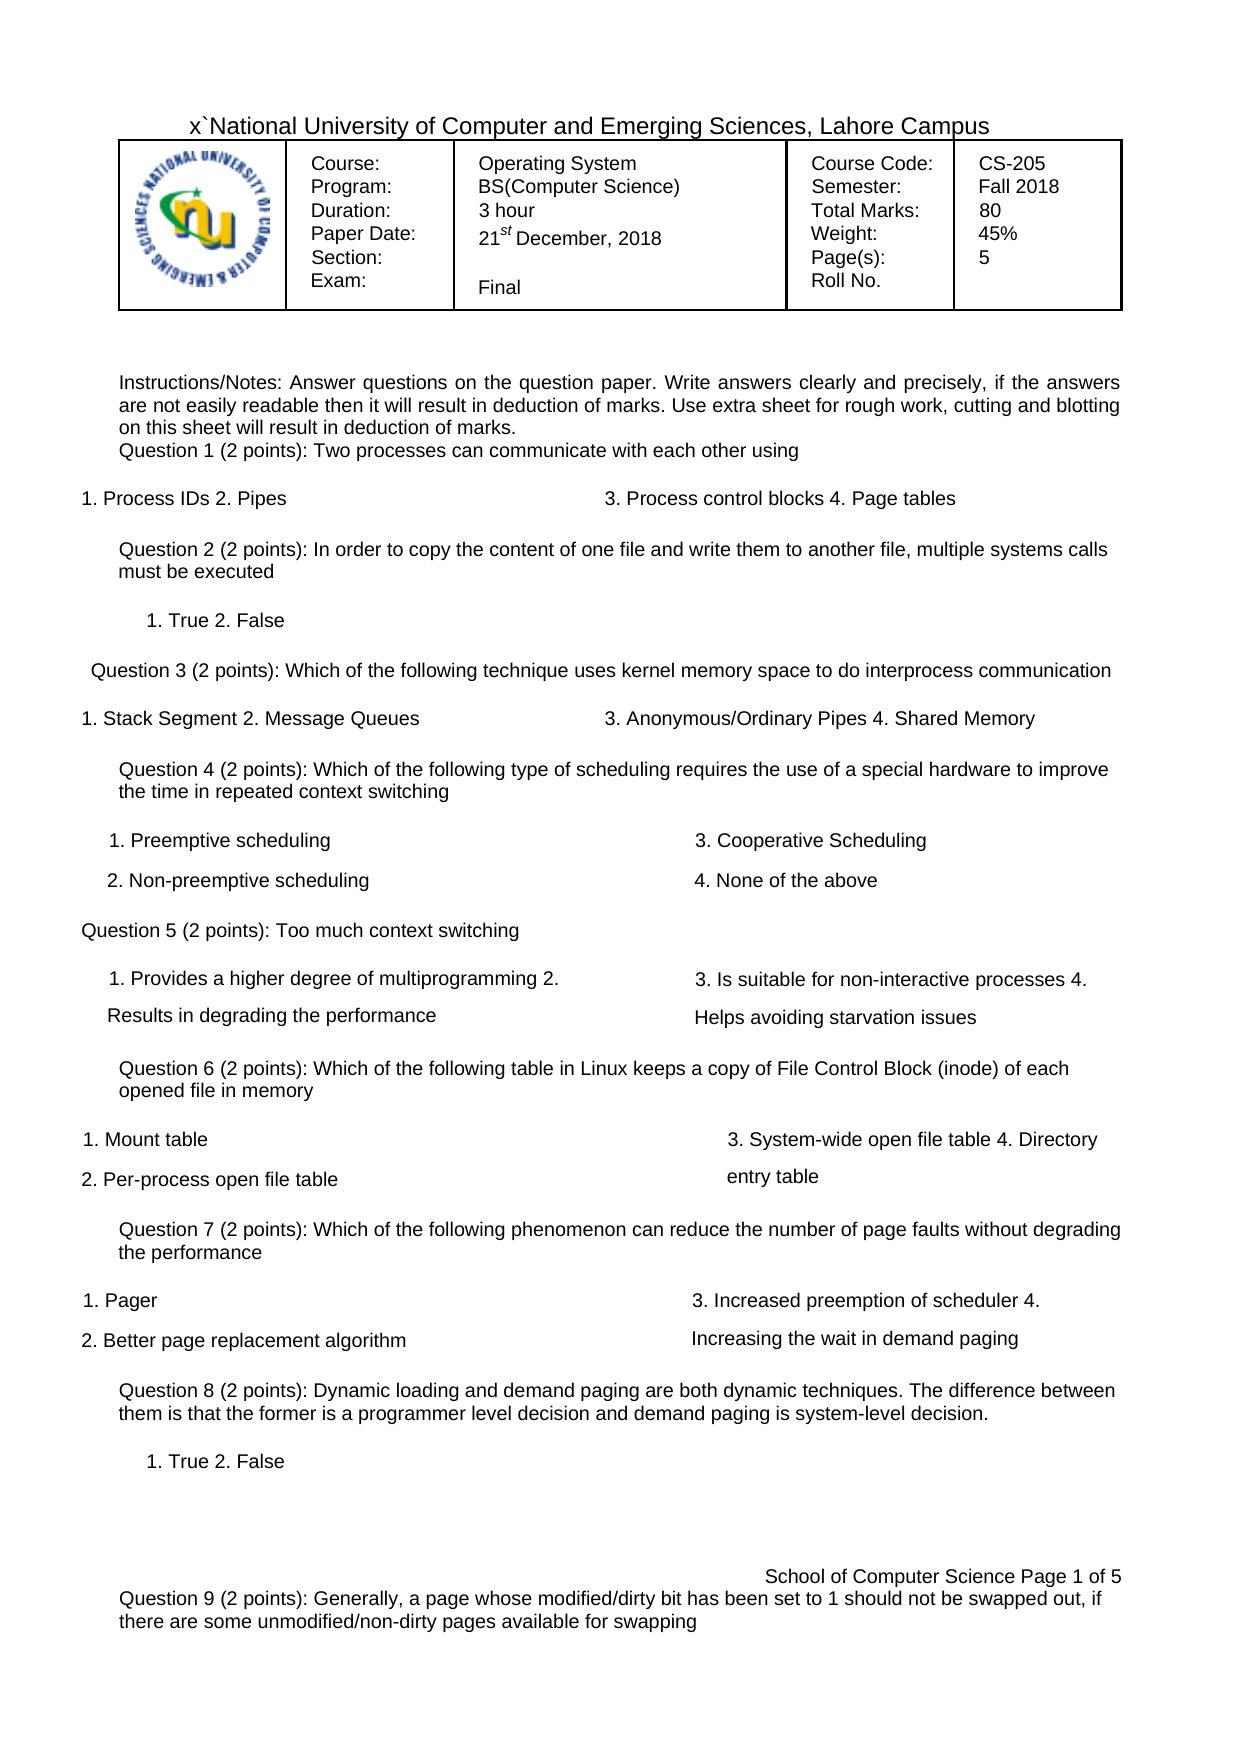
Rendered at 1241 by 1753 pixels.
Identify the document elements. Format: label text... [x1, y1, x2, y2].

text Question 6 (2 points): Which of the following table in Linux keeps a copy of File Control Block (inode) of each opened file in memory [119, 1057, 1123, 1102]
table_header Course: Program: Duration: Paper Date: Section: Exam: [287, 141, 453, 309]
text 3. System-wide open file table 4. Directory entry table [727, 1127, 1127, 1188]
text Question 2 (2 points): In order to copy the content of one file and write them to another file, multiple systems calls must be executed [118, 538, 1123, 583]
text 4. None of the above [694, 868, 1128, 891]
text Instructions/Notes: Answer questions on the question paper. Write answers clearly and precisely, if the answers are not easily readable then it will result in deduction of marks. Use extra sheet for rough work, cutting and blotting on this sheet will result in deduction of marks. [118, 371, 1123, 439]
text 1. True 2. False [146, 1450, 1128, 1473]
text 1. Pager [83, 1289, 604, 1312]
text School of Computer Science Page 1 of 5 [81, 1565, 1122, 1588]
text 1. True 2. False [146, 609, 1128, 631]
text Question 7 (2 points): Which of the following phenomenon can reduce the number of page faults without degrading the performance [118, 1218, 1123, 1263]
text 3. Increased preemption of scheduler 4. Increasing the wait in demand paging [691, 1289, 1127, 1349]
text 1. Preemptive scheduling [108, 828, 604, 851]
text 3. Anonymous/Ordinary Pipes 4. Shared Memory [604, 707, 1128, 730]
table_header [120, 141, 285, 309]
text 1. Stack Segment 2. Message Queues [81, 707, 604, 730]
text Question 4 (2 points): Which of the following type of scheduling requires the use of a special hardware to improve the time in repeated context switching [118, 758, 1123, 803]
text Question 5 (2 points): Too much context switching [81, 918, 604, 941]
table_header Course Code: Semester: Total Marks: Weight: Page(s): Roll No. [788, 141, 953, 309]
text 3. Is suitable for non-interactive processes 4. Helps avoiding starvation issues [694, 968, 1124, 1029]
picture [135, 151, 270, 287]
text 2. Better page replacement algorithm [81, 1329, 604, 1352]
text 3. Process control blocks 4. Page tables [604, 487, 1128, 510]
text 2. Per-process open file table [81, 1167, 604, 1190]
text 2. Non-preemptive scheduling [107, 868, 604, 891]
table_header CS-205 Fall 2018 80 45% 5 [955, 141, 1120, 309]
text Question 9 (2 points): Generally, a page whose modified/dirty bit has been set to 1 should not be swapped out, if there are some unmodified/non-dirty pages available for swapping [119, 1588, 1123, 1633]
text 3. Cooperative Scheduling [695, 828, 1128, 851]
text Question 8 (2 points): Dynamic loading and demand paging are both dynamic techniques. The difference between them is that the former is a programmer level decision and demand paging is system-level decision. [118, 1380, 1123, 1425]
text 1. Process IDs 2. Pipes [81, 487, 604, 510]
text 1. Mount table [83, 1127, 604, 1150]
text Question 3 (2 points): Which of the following technique uses kernel memory space to do interprocess communication [81, 659, 1113, 681]
text 1. Provides a higher degree of multiprogramming 2. Results in degrading the performance [107, 967, 597, 1027]
table_header Operating System BS(Computer Science) 3 hour 21st December, 2018 Final [455, 141, 785, 309]
text Question 1 (2 points): Two processes can communicate with each other using [119, 439, 1128, 462]
text x`National University of Computer and Emerging Sciences, Lahore Campus [81, 112, 990, 139]
